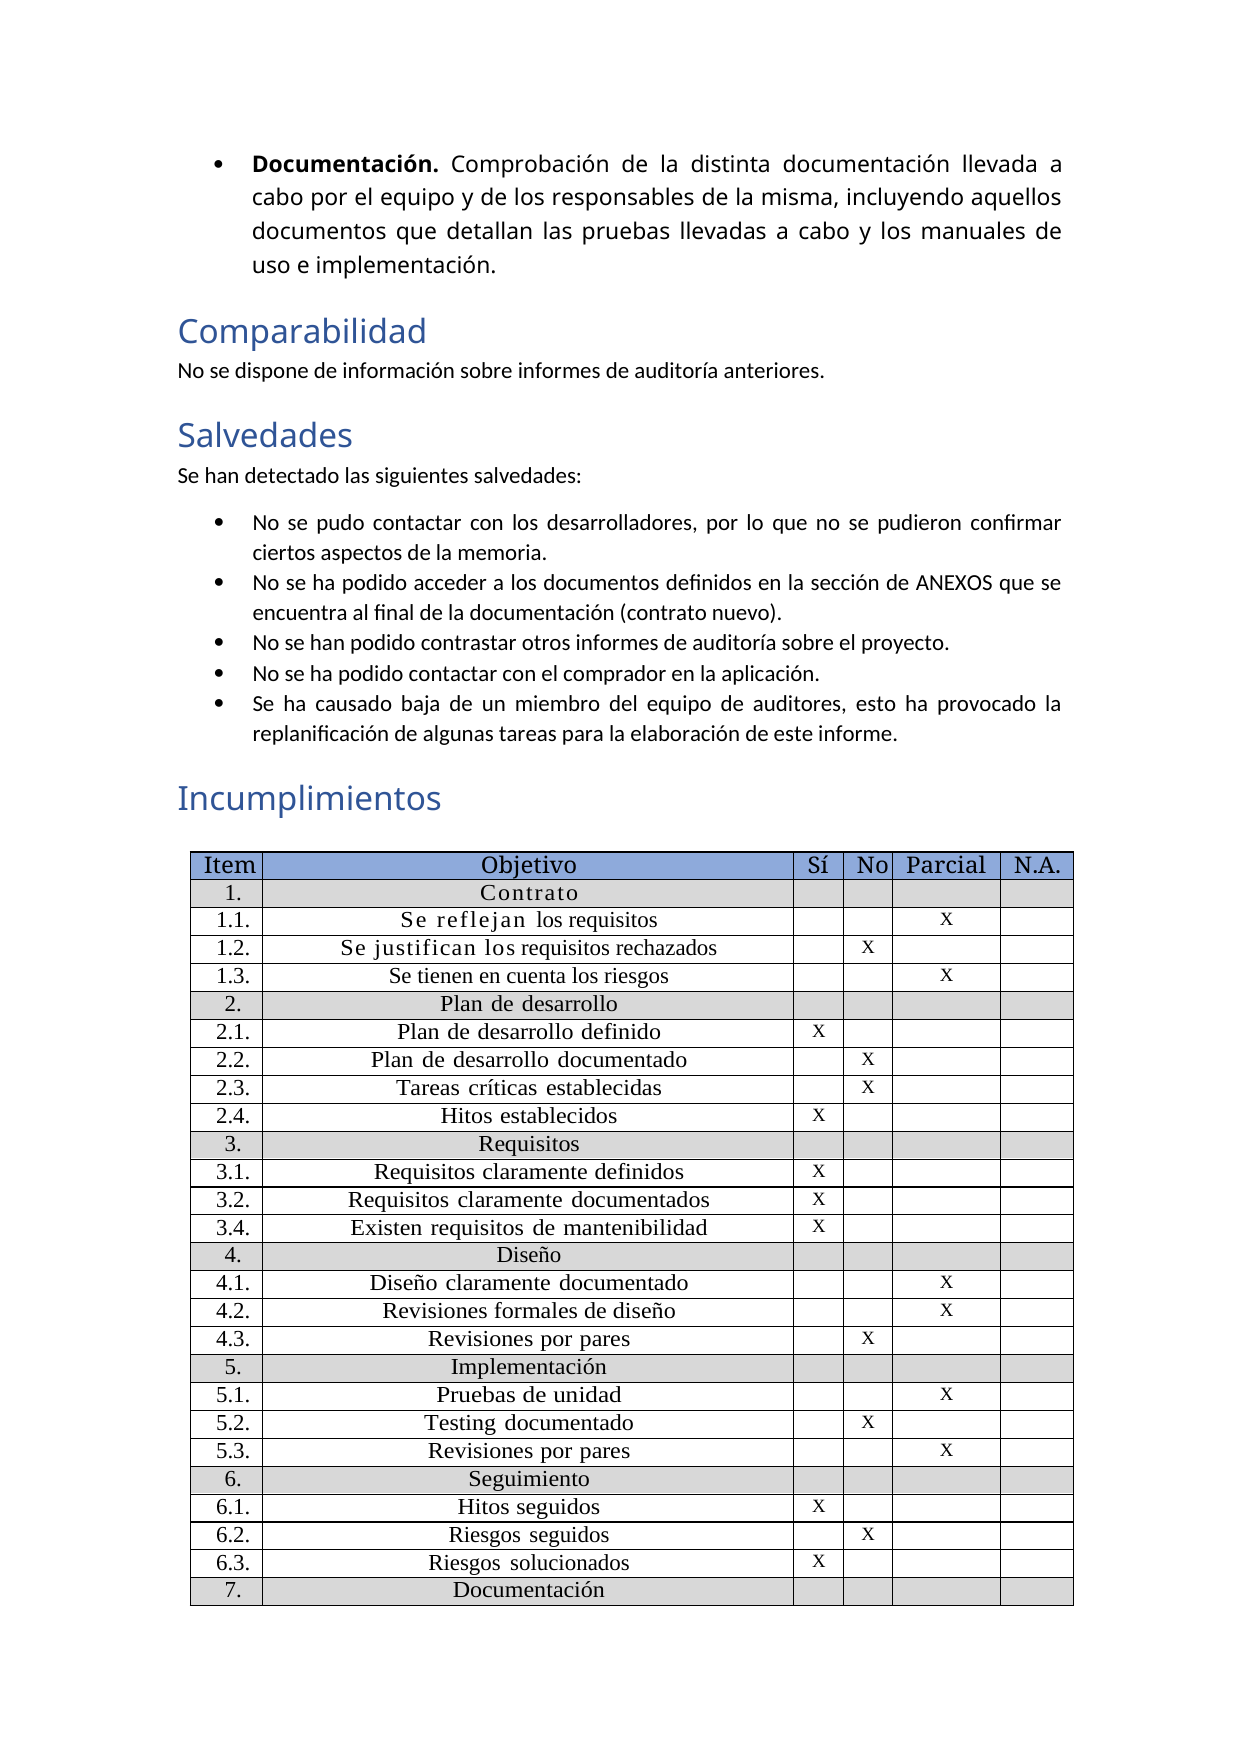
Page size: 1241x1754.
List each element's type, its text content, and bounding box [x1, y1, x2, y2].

table_cell 5. [191, 1355, 262, 1382]
table_cell [794, 1048, 843, 1075]
table_cell X [893, 1439, 1000, 1466]
table_cell [844, 1215, 892, 1242]
table_cell 1.2. [191, 936, 262, 963]
table_cell [844, 1104, 892, 1131]
table_cell X [794, 1020, 843, 1047]
table_cell [1001, 1578, 1073, 1605]
table_cell [1001, 908, 1073, 935]
table_cell [844, 1160, 892, 1186]
table_cell X [794, 1495, 843, 1521]
list Documentación. Comprobación de la distinta documentación llevada a cabo por el equipo y de los responsables de la misma, incluyendo aquellos documentos que detallan las pruebas llevadas a cabo y los manuales de uso e implementación. [214, 148, 1063, 280]
table_cell [893, 1411, 1000, 1438]
table_cell [893, 1132, 1000, 1158]
list No se ha podido acceder a los documentos definidos en la sección de ANEXOS que se encuentra al final de la documentación (contrato nuevo). [215, 568, 1063, 626]
table_cell 3.2. [191, 1188, 262, 1214]
table_cell [893, 992, 1000, 1019]
table_cell [844, 992, 892, 1019]
table_cell X [844, 1523, 892, 1549]
table_header Sí [794, 853, 843, 879]
table_cell [1001, 936, 1073, 963]
table_cell [794, 1467, 843, 1493]
table_cell [794, 908, 843, 935]
table_cell Implementación [263, 1355, 793, 1382]
table_cell [1001, 1550, 1073, 1577]
table_cell Revisiones por pares [263, 1439, 793, 1466]
table_cell X [893, 908, 1000, 935]
table_cell [1001, 1299, 1073, 1326]
table_cell X [844, 1076, 892, 1103]
table_cell [844, 1020, 892, 1047]
table_cell Riesgos seguidos [263, 1523, 793, 1549]
table_cell Plan de desarrollo definido [263, 1020, 793, 1047]
table_cell 3. [191, 1132, 262, 1158]
table_cell X [844, 1327, 892, 1354]
table_cell [794, 1578, 843, 1605]
table_cell [893, 1076, 1000, 1103]
table_cell 2.3. [191, 1076, 262, 1103]
table_cell [794, 1523, 843, 1549]
table_cell 6. [191, 1467, 262, 1493]
table_cell 6.1. [191, 1495, 262, 1521]
table_cell Requisitos claramente definidos [263, 1160, 793, 1186]
table_cell 4.1. [191, 1271, 262, 1298]
table_cell [844, 1188, 892, 1214]
table_cell [844, 1383, 892, 1410]
table_cell 1. [191, 880, 262, 907]
table_cell [844, 1467, 892, 1493]
table_cell 2.4. [191, 1104, 262, 1131]
table_cell [1001, 1523, 1073, 1549]
table_cell [1001, 1076, 1073, 1103]
table_cell [844, 1355, 892, 1382]
table_header Objetivo [263, 853, 793, 879]
table_cell X [844, 1048, 892, 1075]
table_cell Requisitos [263, 1132, 793, 1158]
table_cell [893, 1327, 1000, 1354]
table_cell 5.3. [191, 1439, 262, 1466]
table_cell [1001, 1271, 1073, 1298]
table_cell [794, 1132, 843, 1158]
text No se dispone de información sobre informes de auditoría anteriores. [177, 357, 1063, 384]
table_cell [794, 1327, 843, 1354]
table_cell [794, 880, 843, 907]
table_cell [844, 880, 892, 907]
table_cell Plan de desarrollo documentado [263, 1048, 793, 1075]
table_cell [794, 1383, 843, 1410]
table_cell X [794, 1215, 843, 1242]
table_cell [844, 1495, 892, 1521]
table_cell [794, 1299, 843, 1326]
table_cell 7. [191, 1578, 262, 1605]
table_cell [1001, 1243, 1073, 1270]
table_cell Se justifican los requisitos rechazados [263, 936, 793, 963]
table_cell 6.3. [191, 1550, 262, 1577]
table_cell [794, 1411, 843, 1438]
table_cell [1001, 1327, 1073, 1354]
table_cell X [844, 936, 892, 963]
table_cell Testing documentado [263, 1411, 793, 1438]
table_cell [1001, 1048, 1073, 1075]
table_cell [794, 1243, 843, 1270]
table_cell [1001, 1467, 1073, 1493]
table_cell Existen requisitos de mantenibilidad [263, 1215, 793, 1242]
table_cell [794, 1076, 843, 1103]
table_cell [893, 1578, 1000, 1605]
table_cell [1001, 1355, 1073, 1382]
table_cell [1001, 992, 1073, 1019]
table_cell [1001, 1132, 1073, 1158]
table_cell X [893, 1299, 1000, 1326]
table_cell X [844, 1411, 892, 1438]
table_cell [1001, 1495, 1073, 1521]
table_cell [893, 1188, 1000, 1214]
table_cell Diseño claramente documentado [263, 1271, 793, 1298]
table_cell Hitos seguidos [263, 1495, 793, 1521]
table_cell 4.3. [191, 1327, 262, 1354]
table_cell [893, 1160, 1000, 1186]
table_cell [794, 936, 843, 963]
table_cell [794, 992, 843, 1019]
subtitle Salvedades [177, 412, 1063, 457]
table_cell [794, 1355, 843, 1382]
table_cell 3.1. [191, 1160, 262, 1186]
subtitle Incumplimientos [177, 774, 1063, 820]
table_header Parcial [893, 853, 1000, 879]
table_header No [844, 853, 892, 879]
table_cell [844, 1550, 892, 1577]
table_cell Hitos establecidos [263, 1104, 793, 1131]
table_cell X [794, 1550, 843, 1577]
table_cell [893, 1495, 1000, 1521]
table_cell Se reflejan los requisitos [263, 908, 793, 935]
table_cell [893, 1104, 1000, 1131]
table_cell [1001, 1104, 1073, 1131]
table_header N.A. [1001, 853, 1073, 879]
table_cell 5.2. [191, 1411, 262, 1438]
table_cell [893, 1048, 1000, 1075]
table_cell [893, 936, 1000, 963]
table_cell Revisiones por pares [263, 1327, 793, 1354]
table_cell [893, 1550, 1000, 1577]
table_cell 6.2. [191, 1523, 262, 1549]
list No se ha podido contactar con el comprador en la aplicación. [215, 659, 1063, 687]
table_cell Plan de desarrollo [263, 992, 793, 1019]
table_cell 5.1. [191, 1383, 262, 1410]
table_header Item [191, 853, 262, 879]
table_cell [844, 1439, 892, 1466]
list No se han podido contrastar otros informes de auditoría sobre el proyecto. [215, 628, 1063, 656]
table_cell [893, 1523, 1000, 1549]
table_cell 3.4. [191, 1215, 262, 1242]
table_cell [1001, 1411, 1073, 1438]
table_cell [893, 1355, 1000, 1382]
table_cell X [893, 1383, 1000, 1410]
table_cell [1001, 1188, 1073, 1214]
table_cell [794, 964, 843, 991]
table_cell [893, 880, 1000, 907]
table_cell X [794, 1160, 843, 1186]
table_cell Tareas críticas establecidas [263, 1076, 793, 1103]
table_cell [1001, 1383, 1073, 1410]
table_cell [1001, 1020, 1073, 1047]
table_cell [1001, 1160, 1073, 1186]
table_cell Diseño [263, 1243, 793, 1270]
table_cell [1001, 880, 1073, 907]
subtitle Comparabilidad [177, 308, 1063, 353]
list Se ha causado baja de un miembro del equipo de auditores, esto ha provocado la replanificación de algunas tareas para la elaboración de este informe. [215, 689, 1063, 747]
table_cell [893, 1243, 1000, 1270]
table_cell Seguimiento [263, 1467, 793, 1493]
table_cell Requisitos claramente documentados [263, 1188, 793, 1214]
table_cell [844, 1243, 892, 1270]
text Se han detectado las siguientes salvedades: [177, 461, 1063, 489]
table_cell [844, 1132, 892, 1158]
table_cell [844, 908, 892, 935]
table_cell Pruebas de unidad [263, 1383, 793, 1410]
table_cell 2.2. [191, 1048, 262, 1075]
table_cell 1.3. [191, 964, 262, 991]
table_cell 4.2. [191, 1299, 262, 1326]
table_cell 2. [191, 992, 262, 1019]
table_cell Se tienen en cuenta los riesgos [263, 964, 793, 991]
table_cell [794, 1271, 843, 1298]
table_cell 2.1. [191, 1020, 262, 1047]
table_cell Riesgos solucionados [263, 1550, 793, 1577]
list No se pudo contactar con los desarrolladores, por lo que no se pudieron confirmar ciertos aspectos de la memoria. [215, 508, 1063, 566]
table_cell [1001, 1215, 1073, 1242]
table_cell Revisiones formales de diseño [263, 1299, 793, 1326]
table_cell [844, 964, 892, 991]
table_cell X [794, 1104, 843, 1131]
table_cell [1001, 964, 1073, 991]
table_cell X [794, 1188, 843, 1214]
table_cell Documentación [263, 1578, 793, 1605]
table_cell 1.1. [191, 908, 262, 935]
table_cell [893, 1215, 1000, 1242]
table_cell 4. [191, 1243, 262, 1270]
table_cell [794, 1439, 843, 1466]
table_cell [844, 1578, 892, 1605]
table_cell [893, 1467, 1000, 1493]
table_cell Contrato [263, 880, 793, 907]
table_cell [1001, 1439, 1073, 1466]
table_cell [844, 1299, 892, 1326]
table_cell [893, 1020, 1000, 1047]
table_cell X [893, 964, 1000, 991]
table_cell [844, 1271, 892, 1298]
table_cell X [893, 1271, 1000, 1298]
